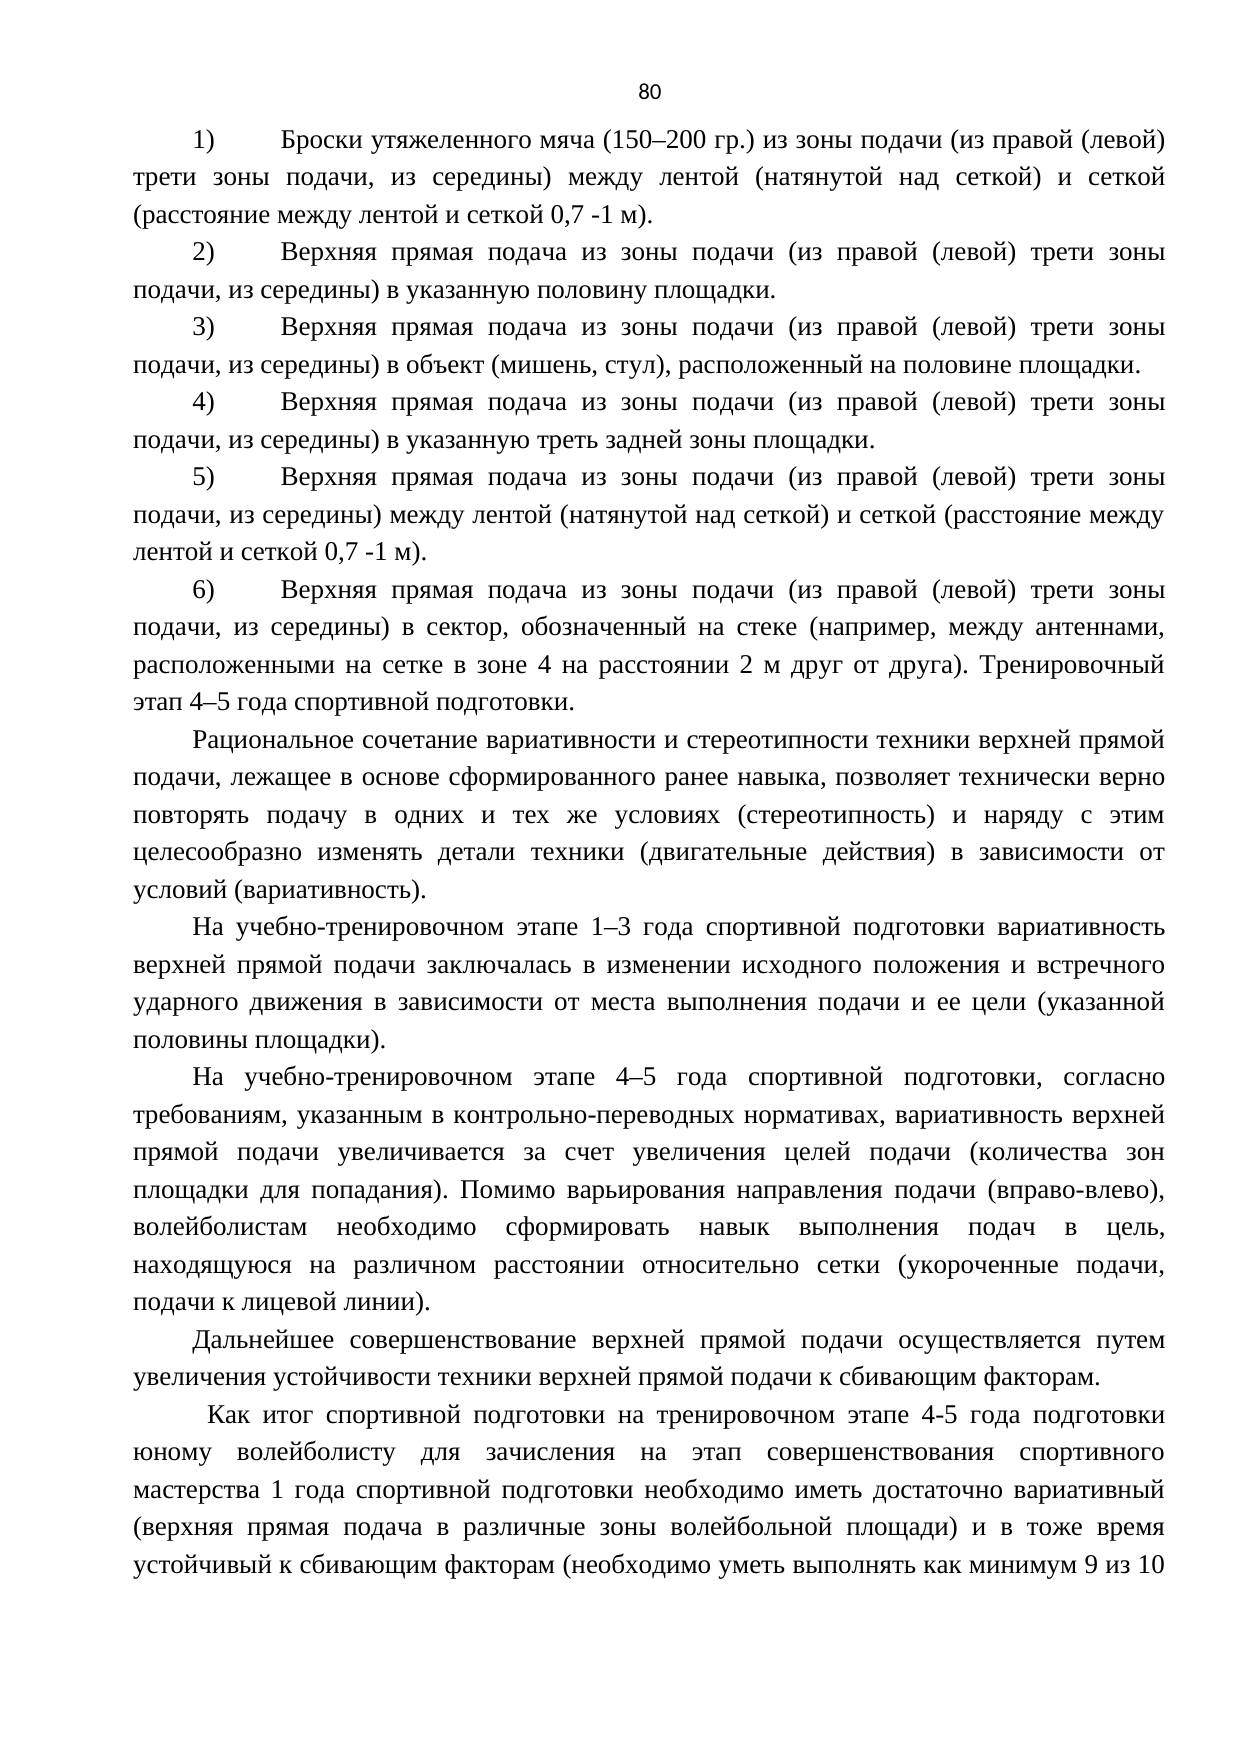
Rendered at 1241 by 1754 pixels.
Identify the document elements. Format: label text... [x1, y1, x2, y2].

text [133, 1393, 1166, 1581]
text На учебно-тренировочном этапе 4–5 года спортивной подготовки, согласно требованиям, указанным в контрольно-переводных нормативах, вариативность верхней прямой подачи увеличивается за счет увеличения целей подачи (количества зон площадки для попадания). Помимо варьирования направления подачи (вправо-влево), волейболистам необходимо сформировать навык выполнения подач в цель, находящуюся на различном расстоянии относительно сетки (укороченные подачи, подачи к лицевой линии). [133, 1056, 1166, 1318]
list Верхняя прямая подача из зоны подачи (из правой (левой) трети зоны подачи, из середины) между лентой (натянутой над сеткой) и сеткой (расстояние между лентой и сеткой 0,7 -1 м). [133, 456, 1166, 568]
text На учебно-тренировочном этапе 1–3 года спортивной подготовки вариативность верхней прямой подачи заключалась в изменении исходного положения и встречного ударного движения в зависимости от места выполнения подачи и ее цели (указанной половины площадки). [133, 906, 1166, 1056]
list Верхняя прямая подача из зоны подачи (из правой (левой) трети зоны подачи, из середины) в указанную половину площадки. [133, 231, 1166, 306]
text Дальнейшее совершенствование верхней прямой подачи осуществляется путем увеличения устойчивости техники верхней прямой подачи к сбивающим факторам. [133, 1318, 1166, 1393]
list Верхняя прямая подача из зоны подачи (из правой (левой) трети зоны подачи, из середины) в объект (мишень, стул), расположенный на половине площадки. [133, 306, 1166, 381]
list Верхняя прямая подача из зоны подачи (из правой (левой) трети зоны подачи, из середины) в сектор, обозначенный на стеке (например, между антеннами, расположенными на сетке в зоне 4 на расстоянии 2 м друг от друга). Тренировочный этап 4–5 года спортивной подготовки. [133, 568, 1166, 718]
text Рациональное сочетание вариативности и стереотипности техники верхней прямой подачи, лежащее в основе сформированного ранее навыка, позволяет технически верно повторять подачу в одних и тех же условиях (стереотипность) и наряду с этим целесообразно изменять детали техники (двигательные действия) в зависимости от условий (вариативность). [133, 718, 1166, 906]
list Верхняя прямая подача из зоны подачи (из правой (левой) трети зоны подачи, из середины) в указанную треть задней зоны площадки. [133, 381, 1166, 456]
list Броски утяжеленного мяча (150–200 гр.) из зоны подачи (из правой (левой) трети зоны подачи, из середины) между лентой (натянутой над сеткой) и сеткой (расстояние между лентой и сеткой 0,7 -1 м). [133, 118, 1166, 231]
